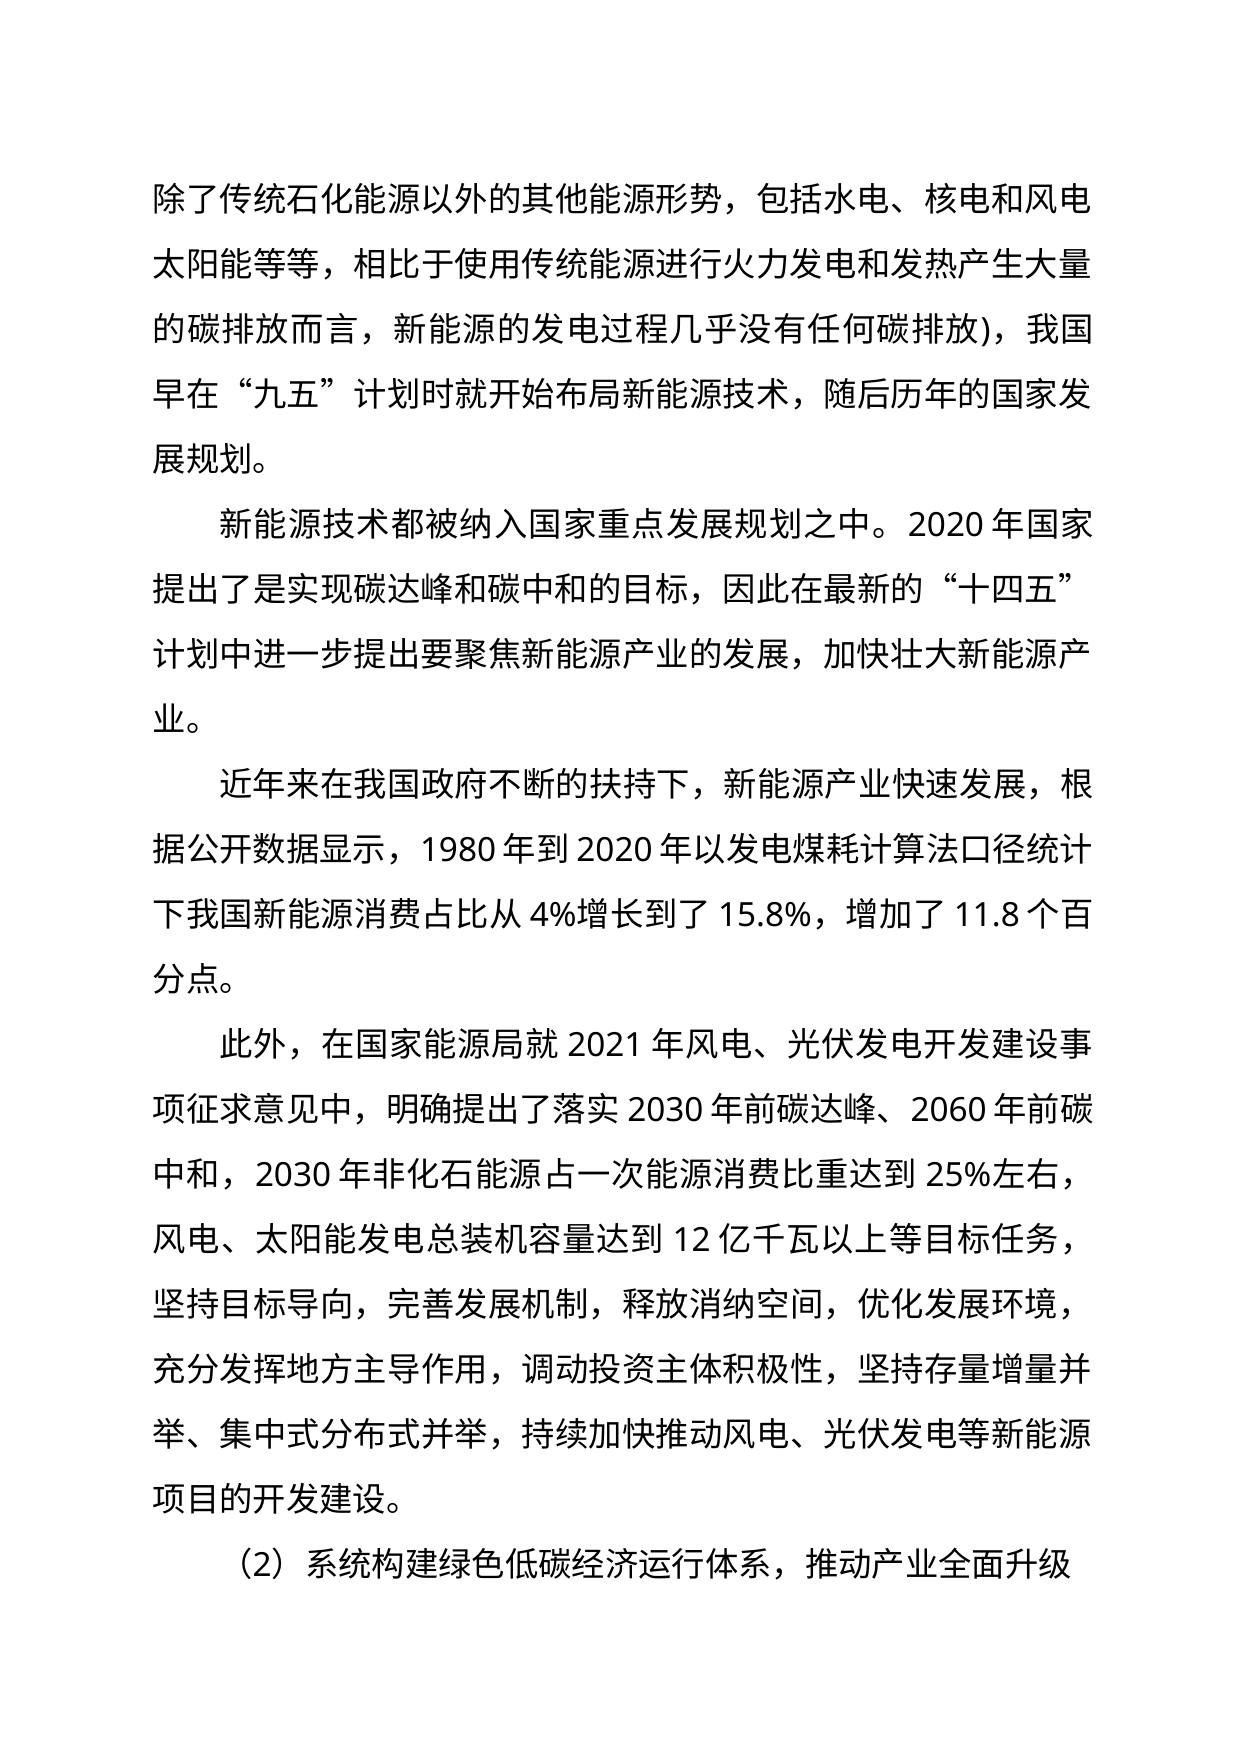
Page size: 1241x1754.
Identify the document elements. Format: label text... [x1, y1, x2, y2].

text （2）系统构建绿色低碳经济运行体系，推动产业全面升级 [152, 1529, 1094, 1594]
text 此外，在国家能源局就2021年风电、光伏发电开发建设事项征求意见中，明确提出了落实2030年前碳达峰、2060年前碳中和，2030年非化石能源占一次能源消费比重达到25%左右，风电、太阳能发电总装机容量达到12亿千瓦以上等目标任务，坚持目标导向，完善发展机制，释放消纳空间，优化发展环境，充分发挥地方主导作用，调动投资主体积极性，坚持存量增量并举、集中式分布式并举，持续加快推动风电、光伏发电等新能源项目的开发建设。 [152, 1009, 1094, 1529]
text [152, 164, 1094, 489]
text 新能源技术都被纳入国家重点发展规划之中。2020年国家提出了是实现碳达峰和碳中和的目标，因此在最新的“十四五”计划中进一步提出要聚焦新能源产业的发展，加快壮大新能源产业。 [152, 489, 1094, 749]
text 近年来在我国政府不断的扶持下，新能源产业快速发展，根据公开数据显示，1980年到2020年以发电煤耗计算法口径统计下我国新能源消费占比从4%增长到了15.8%，增加了11.8个百分点。 [152, 749, 1094, 1009]
